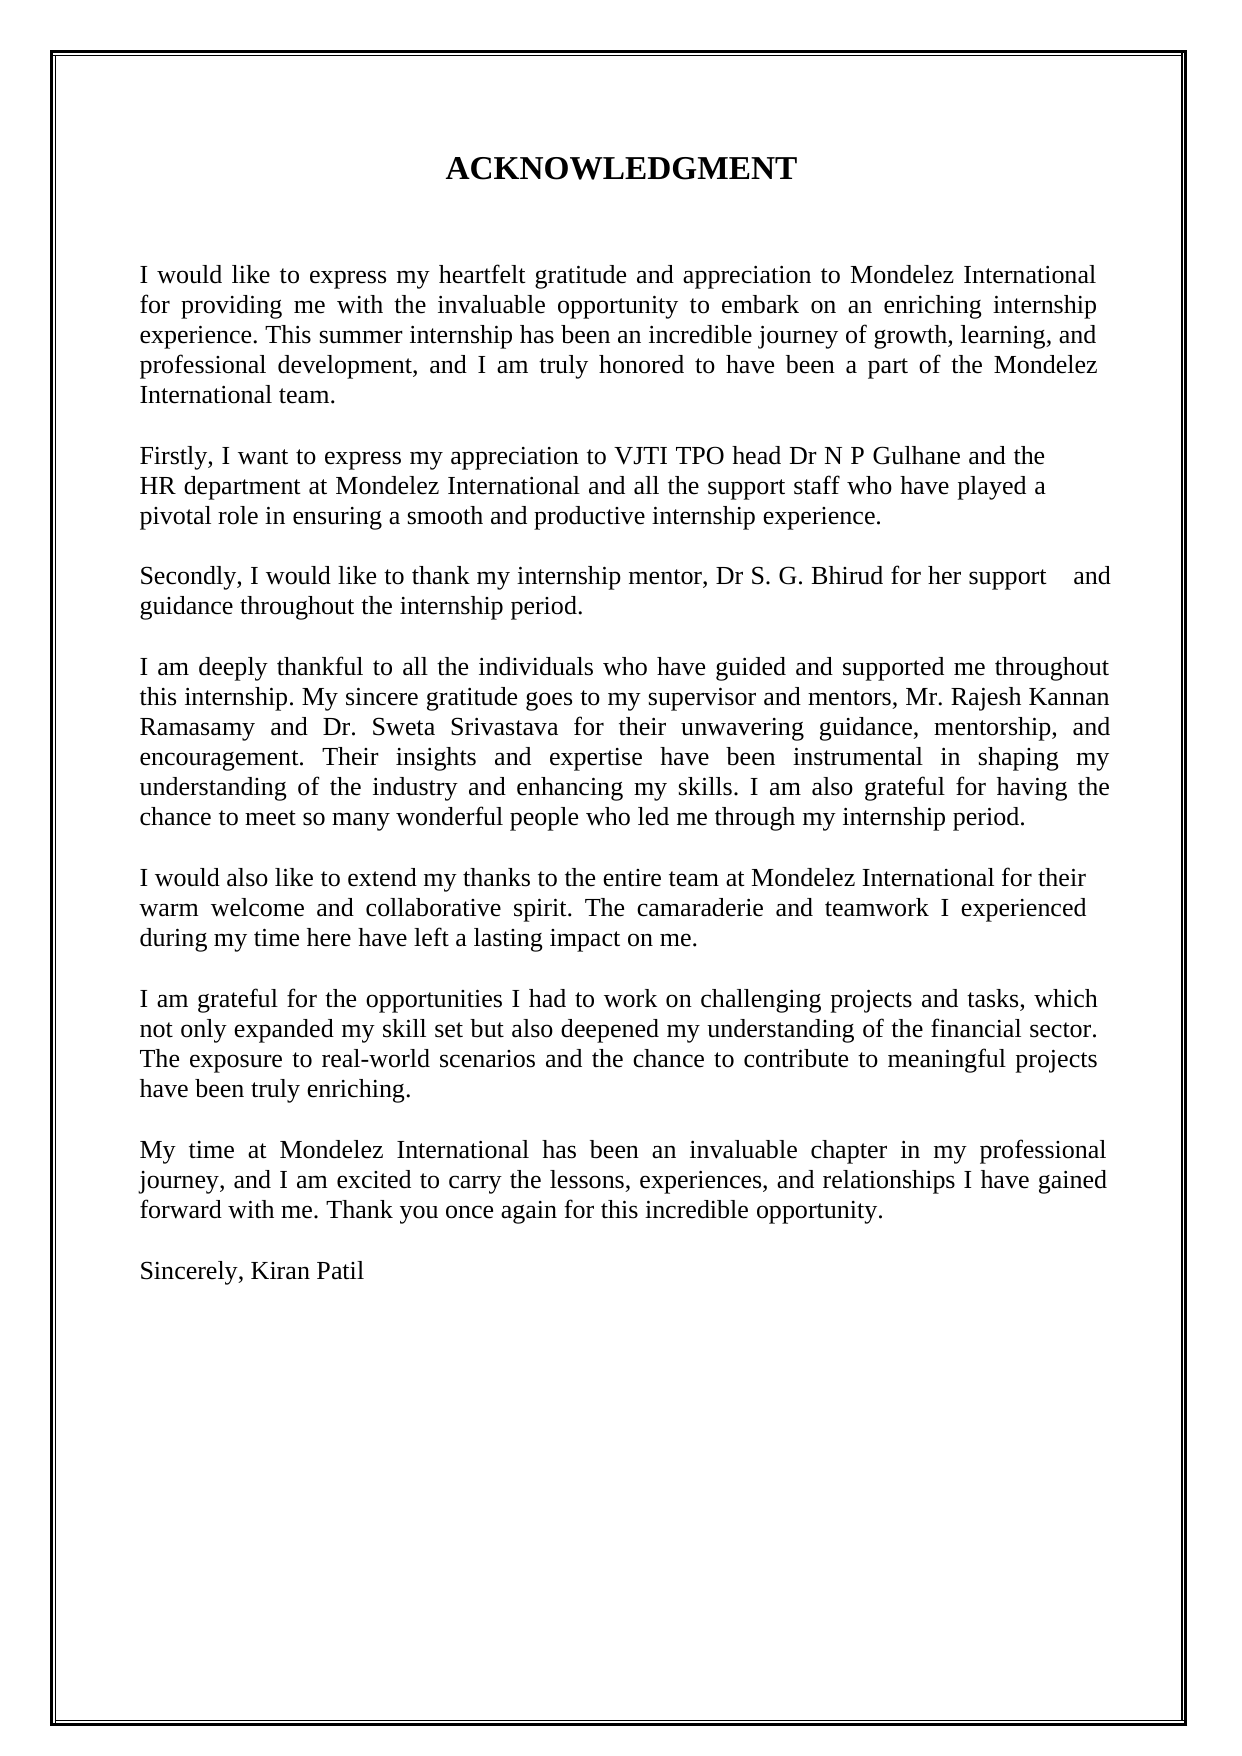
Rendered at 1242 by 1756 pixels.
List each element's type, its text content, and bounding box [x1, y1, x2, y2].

text I would also like to extend my thanks to the entire team at Mondelez International for their warm welcome and collaborative spirit. The camaraderie and teamwork I experienced during my time here have left a lasting impact on me. [139, 862, 1088, 952]
text I am deeply thankful to all the individuals who have guided and supported me throughout this internship. My sincere gratitude goes to my supervisor and mentors, Mr. Rajesh Kannan Ramasamy and Dr. Sweta Srivastava for their unwavering guidance, mentorship, and encouragement. Their insights and expertise have been instrumental in shaping my understanding of the industry and enhancing my skills. I am also grateful for having the chance to meet so many wonderful people who led me through my internship period. [139, 651, 1111, 831]
subtitle ACKNOWLEDGMENT [275, 148, 967, 186]
text My time at Mondelez International has been an invaluable chapter in my professional journey, and I am excited to carry the lessons, experiences, and relationships I have gained forward with me. Thank you once again for this incredible opportunity. [139, 1134, 1108, 1224]
text I am grateful for the opportunities I had to work on challenging projects and tasks, which not only expanded my skill set but also deepened my understanding of the financial sector. The exposure to real-world scenarios and the chance to contribute to meaningful projects have been truly enriching. [139, 983, 1100, 1103]
text Secondly, I would like to thank my internship mentor, Dr S. G. Bhirud for her support and guidance throughout the internship period. [139, 560, 1111, 620]
text Firstly, I want to express my appreciation to VJTI TPO head Dr N P Gulhane and the HR department at Mondelez International and all the support staff who have played a pivotal role in ensuring a smooth and productive internship experience. [139, 440, 1047, 530]
text Sincerely, Kiran Patil [139, 1255, 1181, 1285]
text I would like to express my heartfelt gratitude and appreciation to Mondelez International for providing me with the invaluable opportunity to embark on an enriching internship experience. This summer internship has been an incredible journey of growth, learning, and professional development, and I am truly honored to have been a part of the Mondelez International team. [139, 259, 1098, 409]
